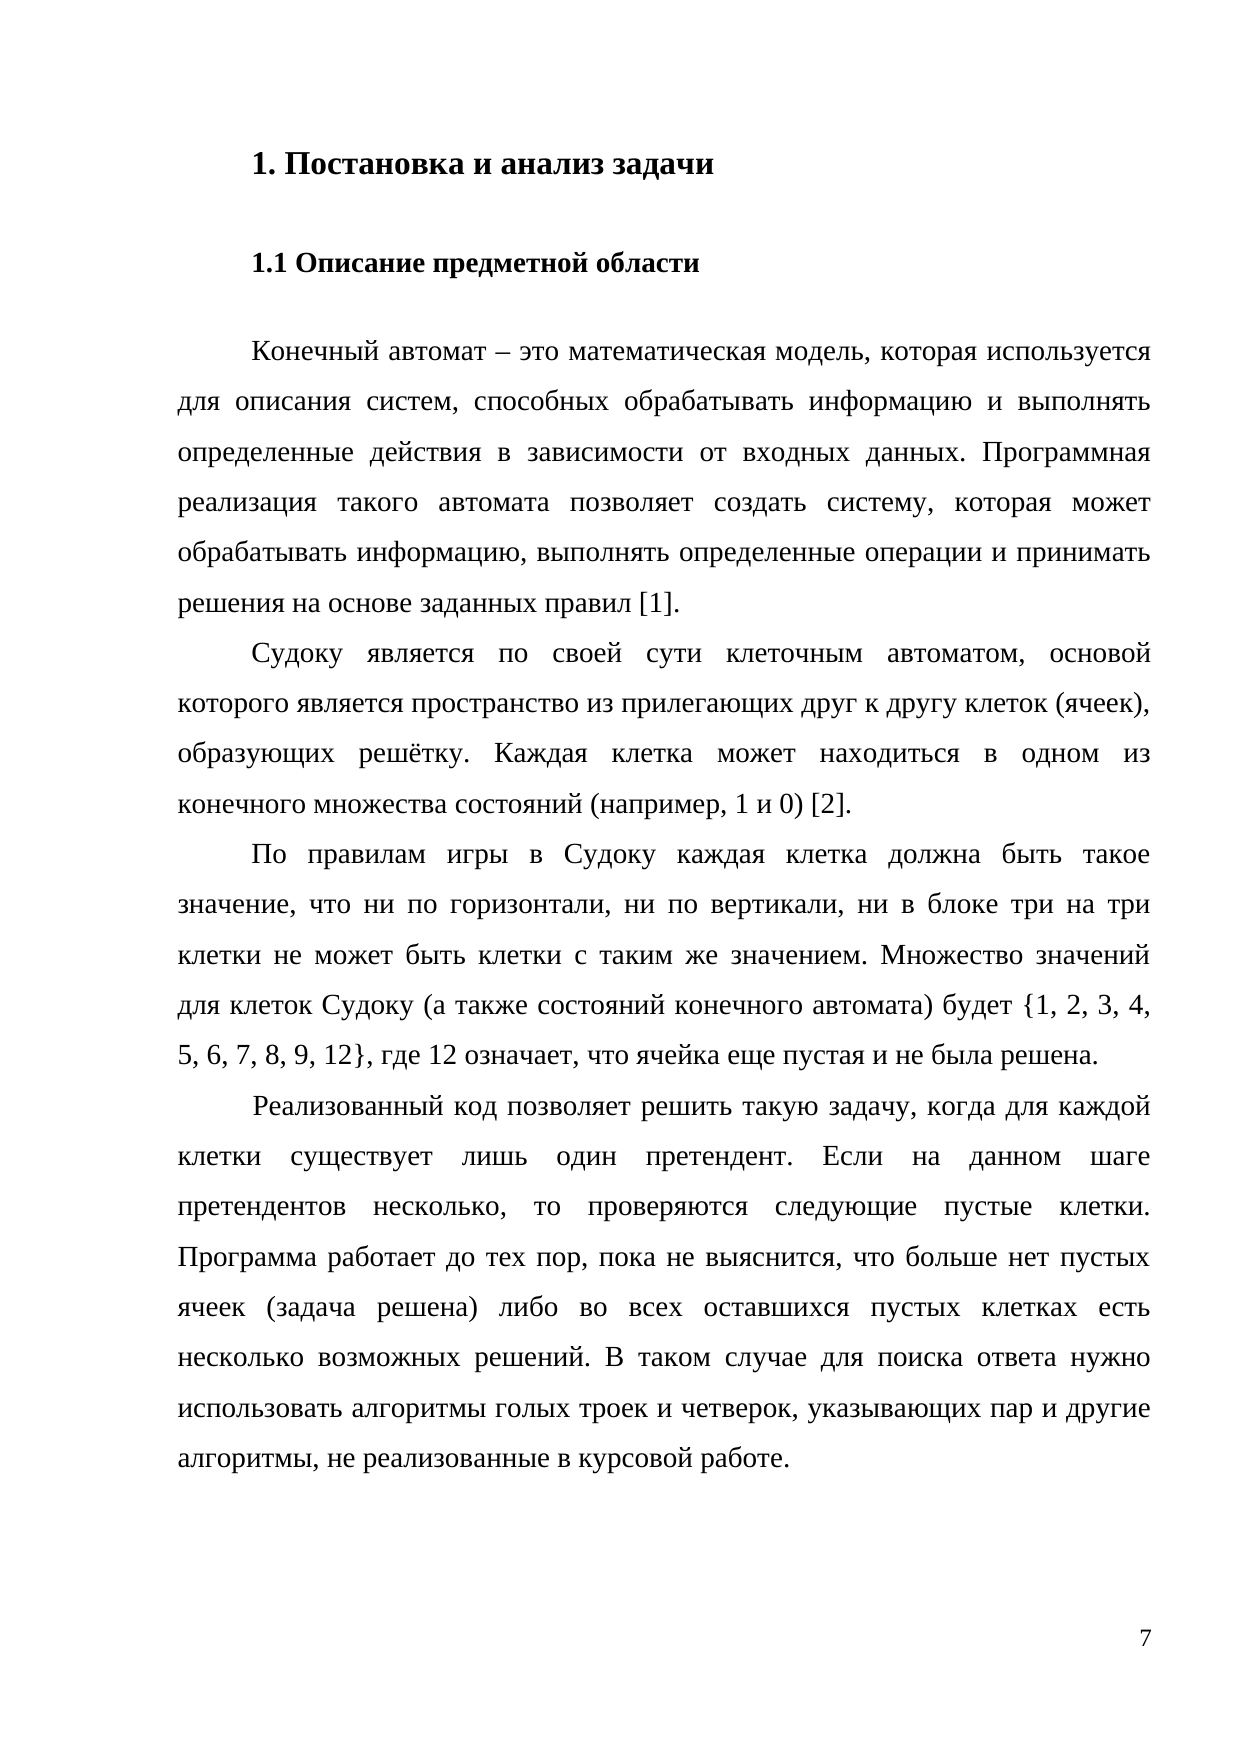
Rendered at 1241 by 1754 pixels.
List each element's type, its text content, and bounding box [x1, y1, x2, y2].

text 1.1 Описание предметной области [177, 245, 1152, 279]
subtitle 1. Постановка и анализ задачи [177, 143, 1152, 182]
text По правилам игры в Судоку каждая клетка должна быть такое значение, что ни по горизонтали, ни по вертикали, ни в блоке три на три клетки не может быть клетки с таким же значением. Множество значений для клеток Судоку (а также состояний конечного автомата) будет {1, 2, 3, 4, 5, 6, 7, 8, 9, 12}, где 12 означает, что ячейка еще пустая и не была решена. [177, 836, 1152, 1071]
text Конечный автомат – это математическая модель, которая используется для описания систем, способных обрабатывать информацию и выполнять определенные действия в зависимости от входных данных. Программная реализация такого автомата позволяет создать систему, которая может обрабатывать информацию, выполнять определенные операции и принимать решения на основе заданных правил [1]. [177, 333, 1152, 618]
text Судоку является по своей сути клеточным автоматом, основой которого является пространство из прилегающих друг к другу клеток (ячеек), образующих решётку. Каждая клетка может находиться в одном из конечного множества состояний (например, 1 и 0) [2]. [177, 635, 1152, 819]
text Реализованный код позволяет решить такую задачу, когда для каждой клетки существует лишь один претендент. Если на данном шаге претендентов несколько, то проверяются следующие пустые клетки. Программа работает до тех пор, пока не выяснится, что больше нет пустых ячеек (задача решена) либо во всех оставшихся пустых клетках есть несколько возможных решений. В таком случае для поиска ответа нужно использовать алгоритмы голых троек и четверок, указывающих пар и другие алгоритмы, не реализованные в курсовой работе. [177, 1088, 1152, 1473]
